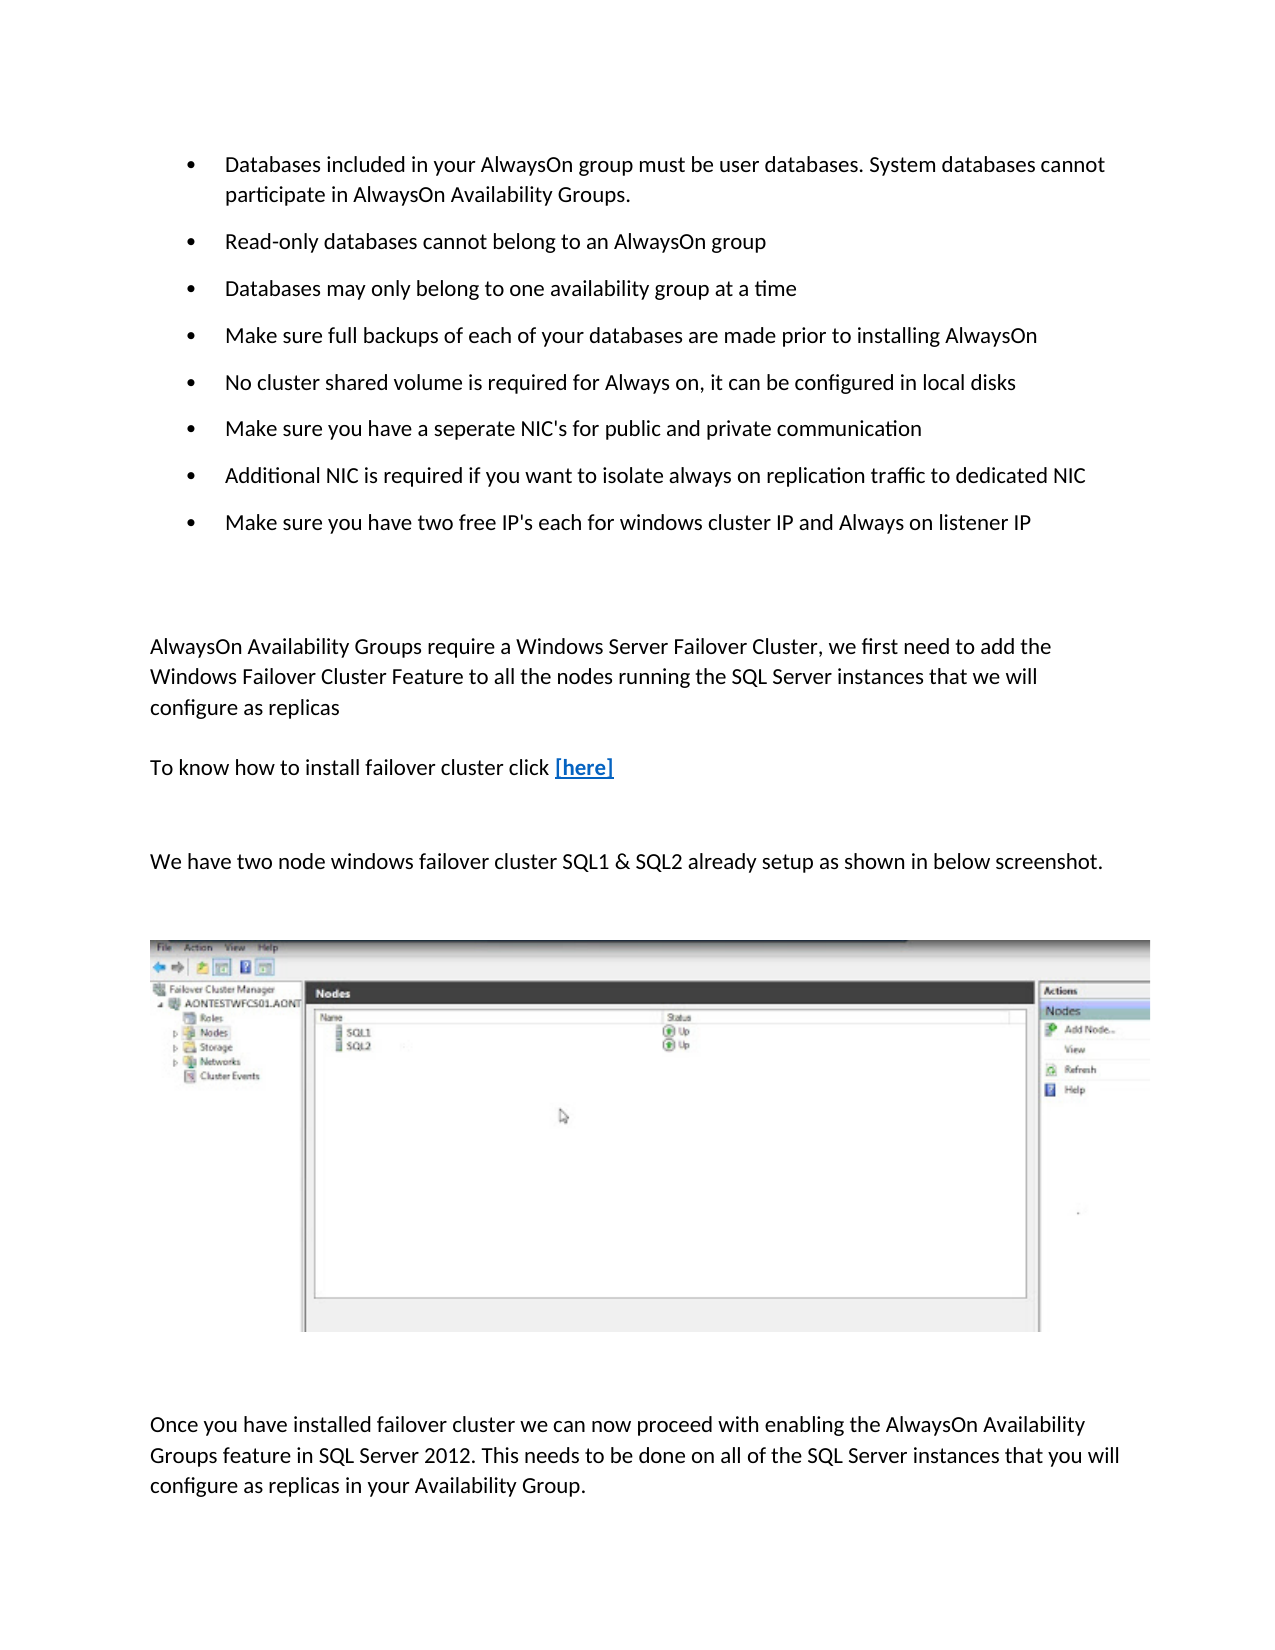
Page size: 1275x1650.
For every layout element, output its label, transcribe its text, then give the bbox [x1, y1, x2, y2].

text We have two node windows failover cluster SQL1 & SQL2 already setup as shown in below screenshot. [150, 847, 1125, 875]
picture [150, 940, 1150, 1332]
text Once you have installed failover cluster we can now proceed with enabling the AlwaysOn Availability Groups feature in SQL Server 2012. This needs to be done on all of the SQL Server instances that you will configure as replicas in your Availability Group. [150, 1350, 1125, 1499]
list Make sure you have a seperate NIC's for public and private communication [187, 414, 1125, 443]
list Read-only databases cannot belong to an AlwaysOn group [187, 227, 1125, 255]
list Databases may only belong to one availability group at a time [187, 274, 1125, 302]
list Databases included in your AlwaysOn group must be user databases. System databases cannot participate in AlwaysOn Availability Groups. [187, 150, 1125, 208]
list Make sure full backups of each of your databases are made prior to installing AlwaysOn [187, 321, 1125, 349]
list No cluster shared volume is required for Always on, it can be configured in local disks [187, 368, 1125, 396]
list Additional NIC is required if you want to isolate always on replication traffic to dedicated NIC [187, 461, 1125, 489]
text AlwaysOn Availability Groups require a Windows Server Failover Cluster, we first need to add the Windows Failover Cluster Feature to all the nodes running the SQL Server instances that we will configure as replicas To know how to install failover cluster click [here] [150, 602, 1125, 781]
list Make sure you have two free IP's each for windows cluster IP and Always on listener IP [187, 508, 1125, 536]
